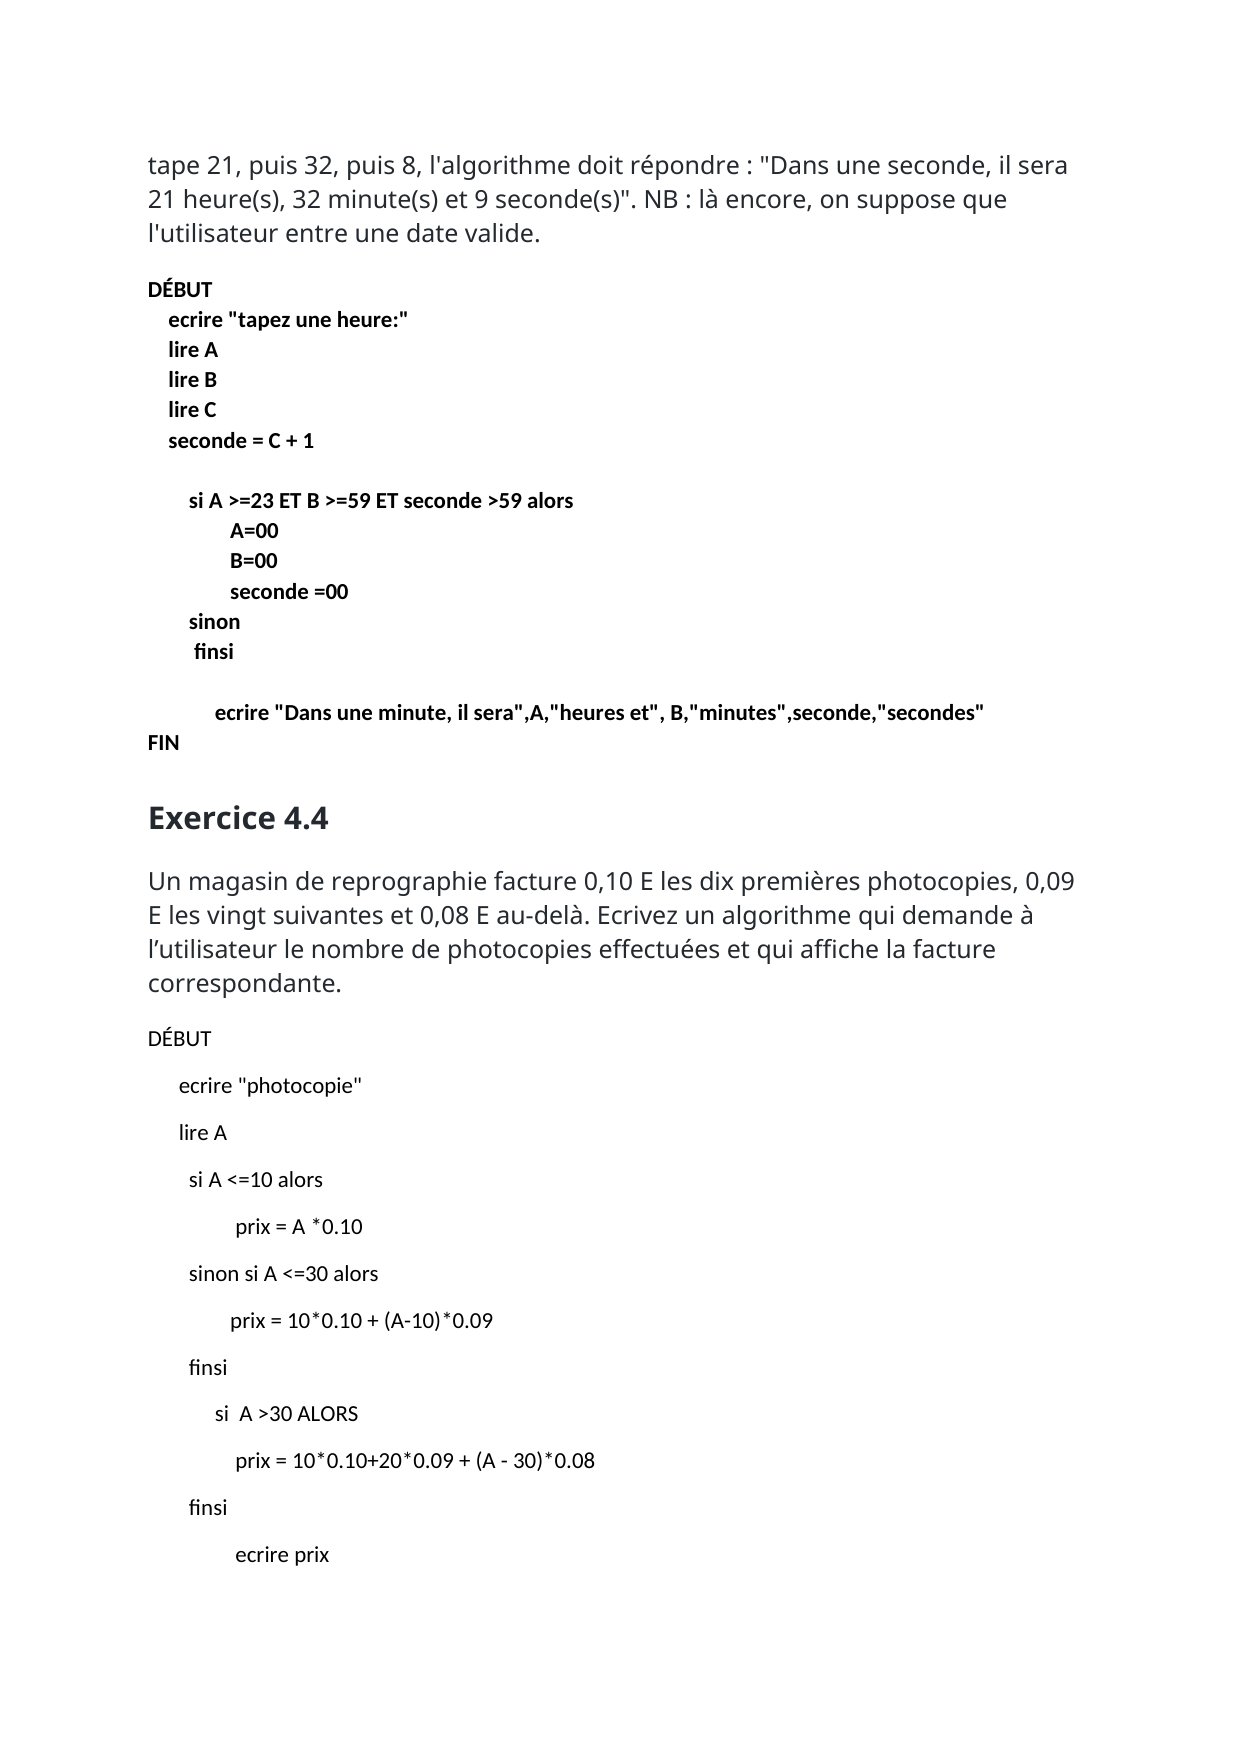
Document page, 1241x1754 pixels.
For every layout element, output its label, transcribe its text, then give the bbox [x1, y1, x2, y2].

subtitle Exercice 4.4 [148, 796, 1093, 838]
text ecrire "photocopie" [148, 1071, 1093, 1099]
text DÉBUT [148, 1024, 1093, 1052]
text ecrire "Dans une minute, il sera",A,"heures et", B,"minutes",seconde,"secondes" [148, 698, 1093, 726]
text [148, 148, 1093, 250]
text si A >30 ALORS [148, 1399, 1093, 1427]
text ecrire "tapez une heure:" [148, 305, 1093, 333]
text A=00 [148, 516, 1093, 544]
text B=00 [148, 547, 1093, 575]
text lire C [148, 396, 1093, 424]
text finsi [148, 1353, 1093, 1381]
text si A >=23 ET B >=59 ET seconde >59 alors [148, 486, 1093, 514]
text lire A [148, 1118, 1093, 1146]
text lire B [148, 365, 1093, 393]
text finsi [148, 1493, 1093, 1521]
text finsi [148, 637, 1093, 665]
text DÉBUT [148, 275, 1093, 303]
text lire A [148, 335, 1093, 363]
text prix = A *0.10 [148, 1212, 1093, 1240]
text prix = 10*0.10+20*0.09 + (A - 30)*0.08 [148, 1446, 1093, 1474]
text seconde = C + 1 [148, 426, 1093, 454]
text FIN [148, 728, 1093, 756]
text ecrire prix [148, 1540, 1093, 1568]
text sinon [148, 607, 1093, 635]
text prix = 10*0.10 + (A-10)*0.09 [148, 1306, 1093, 1334]
text seconde =00 [148, 577, 1093, 605]
text sinon si A <=30 alors [148, 1259, 1093, 1287]
text Un magasin de reprographie facture 0,10 E les dix premières photocopies, 0,09 E les vingt suivantes et 0,08 E au-delà. Ecrivez un algorithme qui demande à l’utilisateur le nombre de photocopies effectuées et qui affiche la facture correspondante. [148, 863, 1093, 999]
text si A <=10 alors [148, 1165, 1093, 1193]
